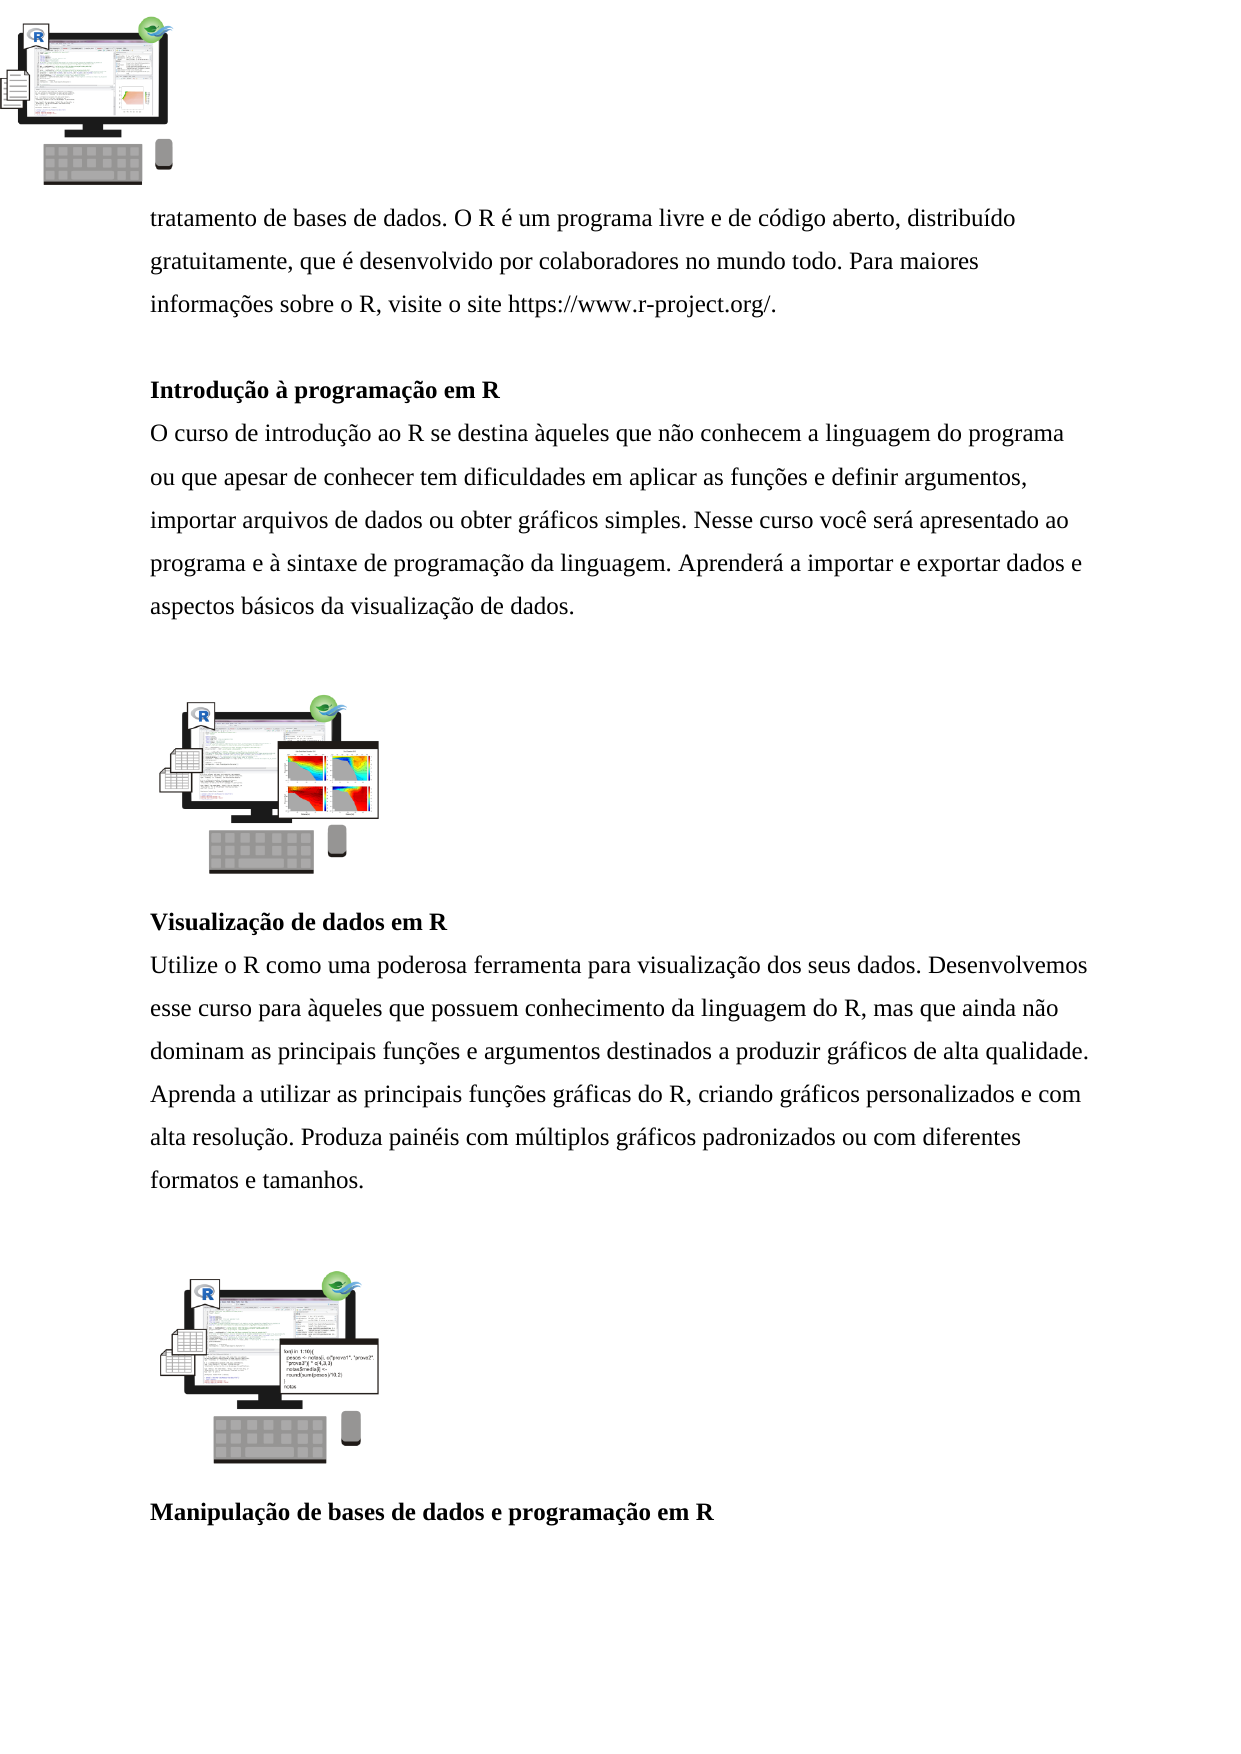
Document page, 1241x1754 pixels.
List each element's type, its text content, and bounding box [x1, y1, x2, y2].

text Utilize o R como uma poderosa ferramenta para visualização dos seus dados. Desenvolvemos esse curso para àqueles que possuem conhecimento da linguagem do R, mas que ainda não dominam as principais funções e argumentos destinados a produzir gráficos de alta qualidade. Aprenda a utilizar as principais funções gráficas do R, criando gráficos personalizados e com alta resolução. Produza painéis com múltiplos gráficos padronizados ou com diferentes formatos e tamanhos. [150, 950, 1090, 1194]
text Introdução à programação em R [150, 375, 1090, 404]
text O curso de introdução ao R se destina àqueles que não conhecem a linguagem do programa ou que apesar de conhecer tem dificuldades em aplicar as funções e definir argumentos, importar arquivos de dados ou obter gráficos simples. Nesse curso você será apresentado ao programa e à sintaxe de programação da linguagem. Aprenderá a importar e exportar dados e aspectos básicos da visualização de dados. [150, 418, 1090, 620]
picture [0, 0, 178, 189]
picture [150, 1251, 387, 1468]
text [150, 150, 1090, 318]
picture [150, 677, 387, 878]
text Manipulação de bases de dados e programação em R [150, 1252, 1090, 1525]
text Visualização de dados em R [150, 677, 1090, 935]
